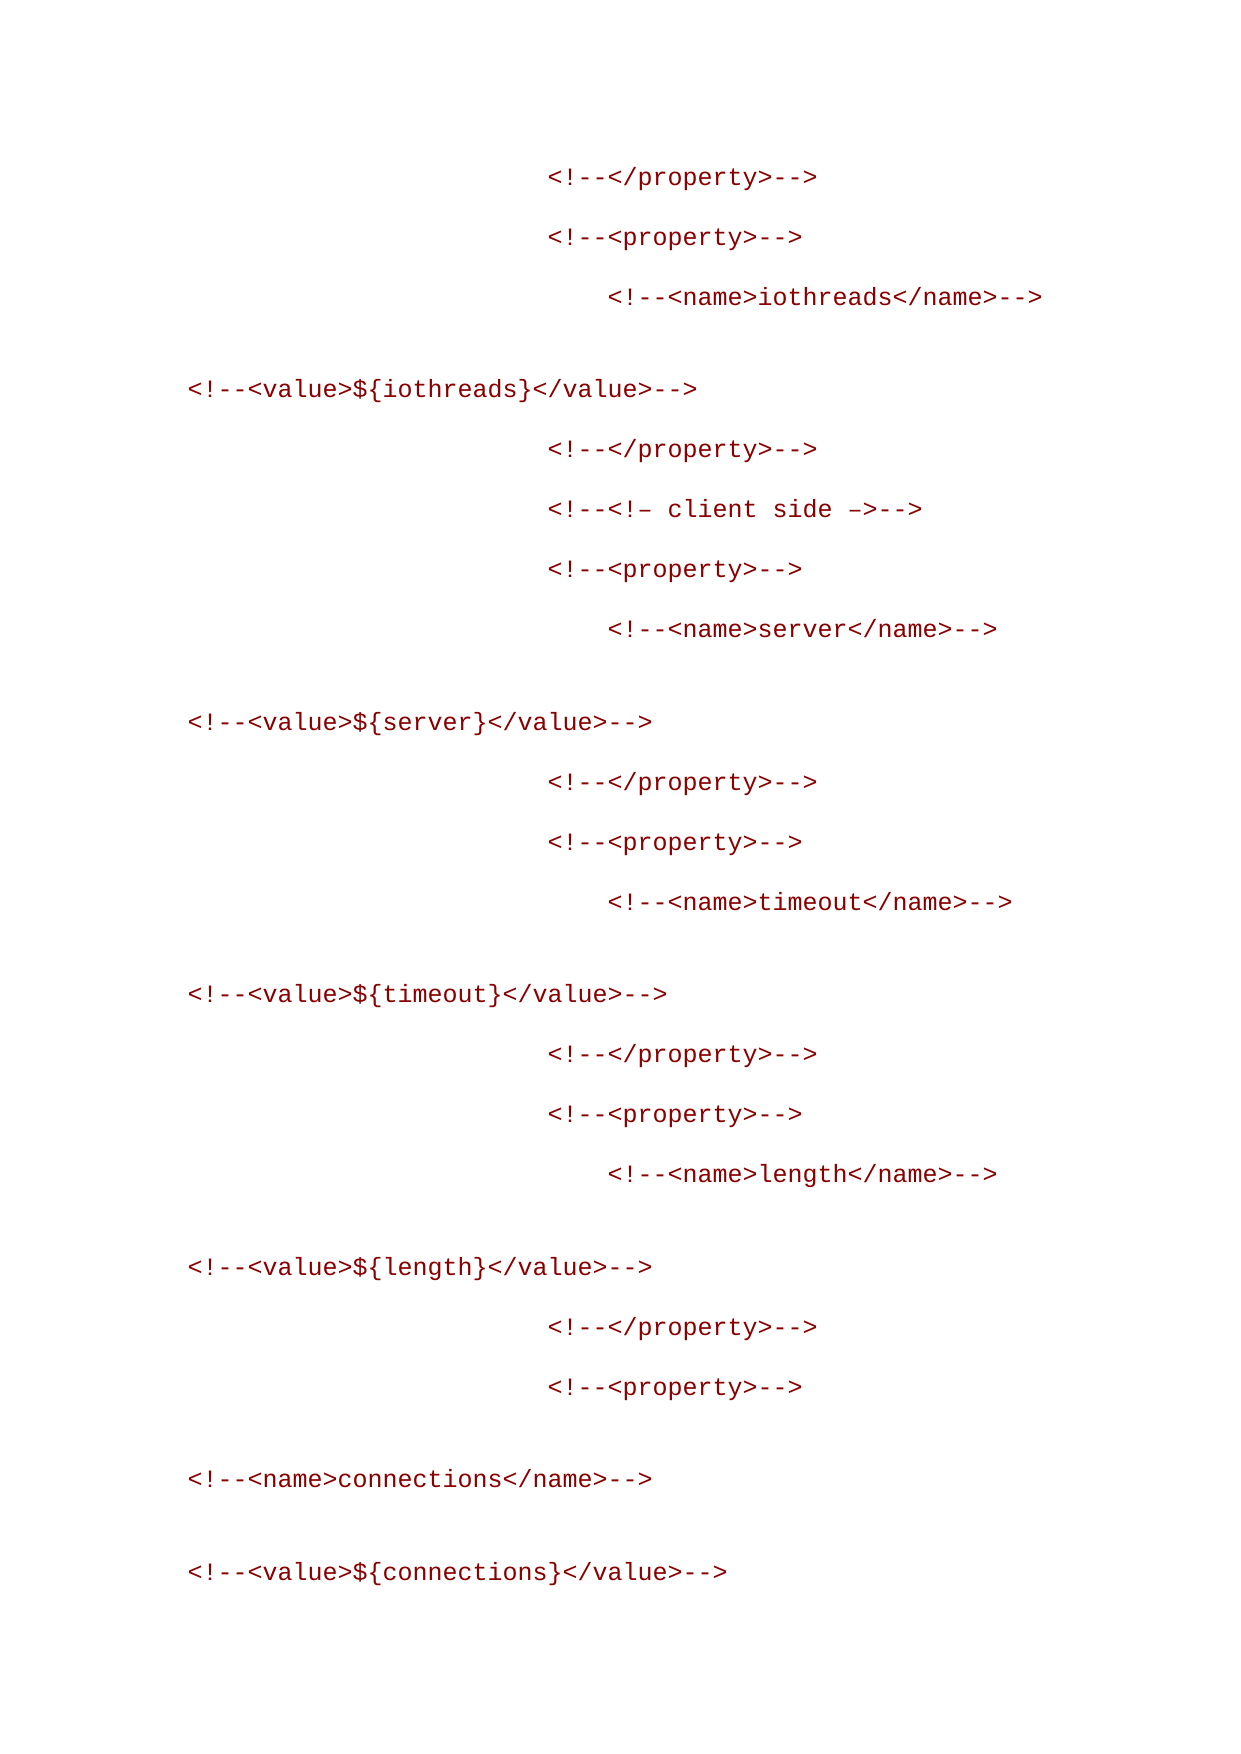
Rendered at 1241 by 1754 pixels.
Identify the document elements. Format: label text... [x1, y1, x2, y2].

text <!--<value>${connections}</value>--> [187, 1524, 1053, 1589]
text <!--</property>--> [187, 434, 1053, 467]
text <!--<property>--> [187, 554, 1053, 587]
text <!--<!– client side –>--> [187, 494, 1053, 527]
text <!--<property>--> [187, 827, 1053, 859]
text <!--<name>timeout</name>--> [187, 887, 1053, 919]
text <!--</property>--> [187, 1312, 1053, 1344]
text <!--<name>server</name>--> [187, 614, 1053, 647]
text <!--</property>--> [187, 162, 1053, 194]
text <!--<property>--> [187, 1099, 1053, 1132]
text <!--<value>${timeout}</value>--> [187, 947, 1053, 1012]
text <!--<name>connections</name>--> [187, 1432, 1053, 1497]
text <!--<value>${length}</value>--> [187, 1219, 1053, 1284]
text <!--<value>${iothreads}</value>--> [187, 342, 1053, 407]
text <!--<property>--> [187, 222, 1053, 254]
text <!--<value>${server}</value>--> [187, 674, 1053, 739]
text <!--<name>iothreads</name>--> [187, 282, 1053, 314]
text <!--<property>--> [187, 1372, 1053, 1404]
text <!--</property>--> [187, 1039, 1053, 1072]
text <!--</property>--> [187, 767, 1053, 799]
text <!--<name>length</name>--> [187, 1159, 1053, 1192]
